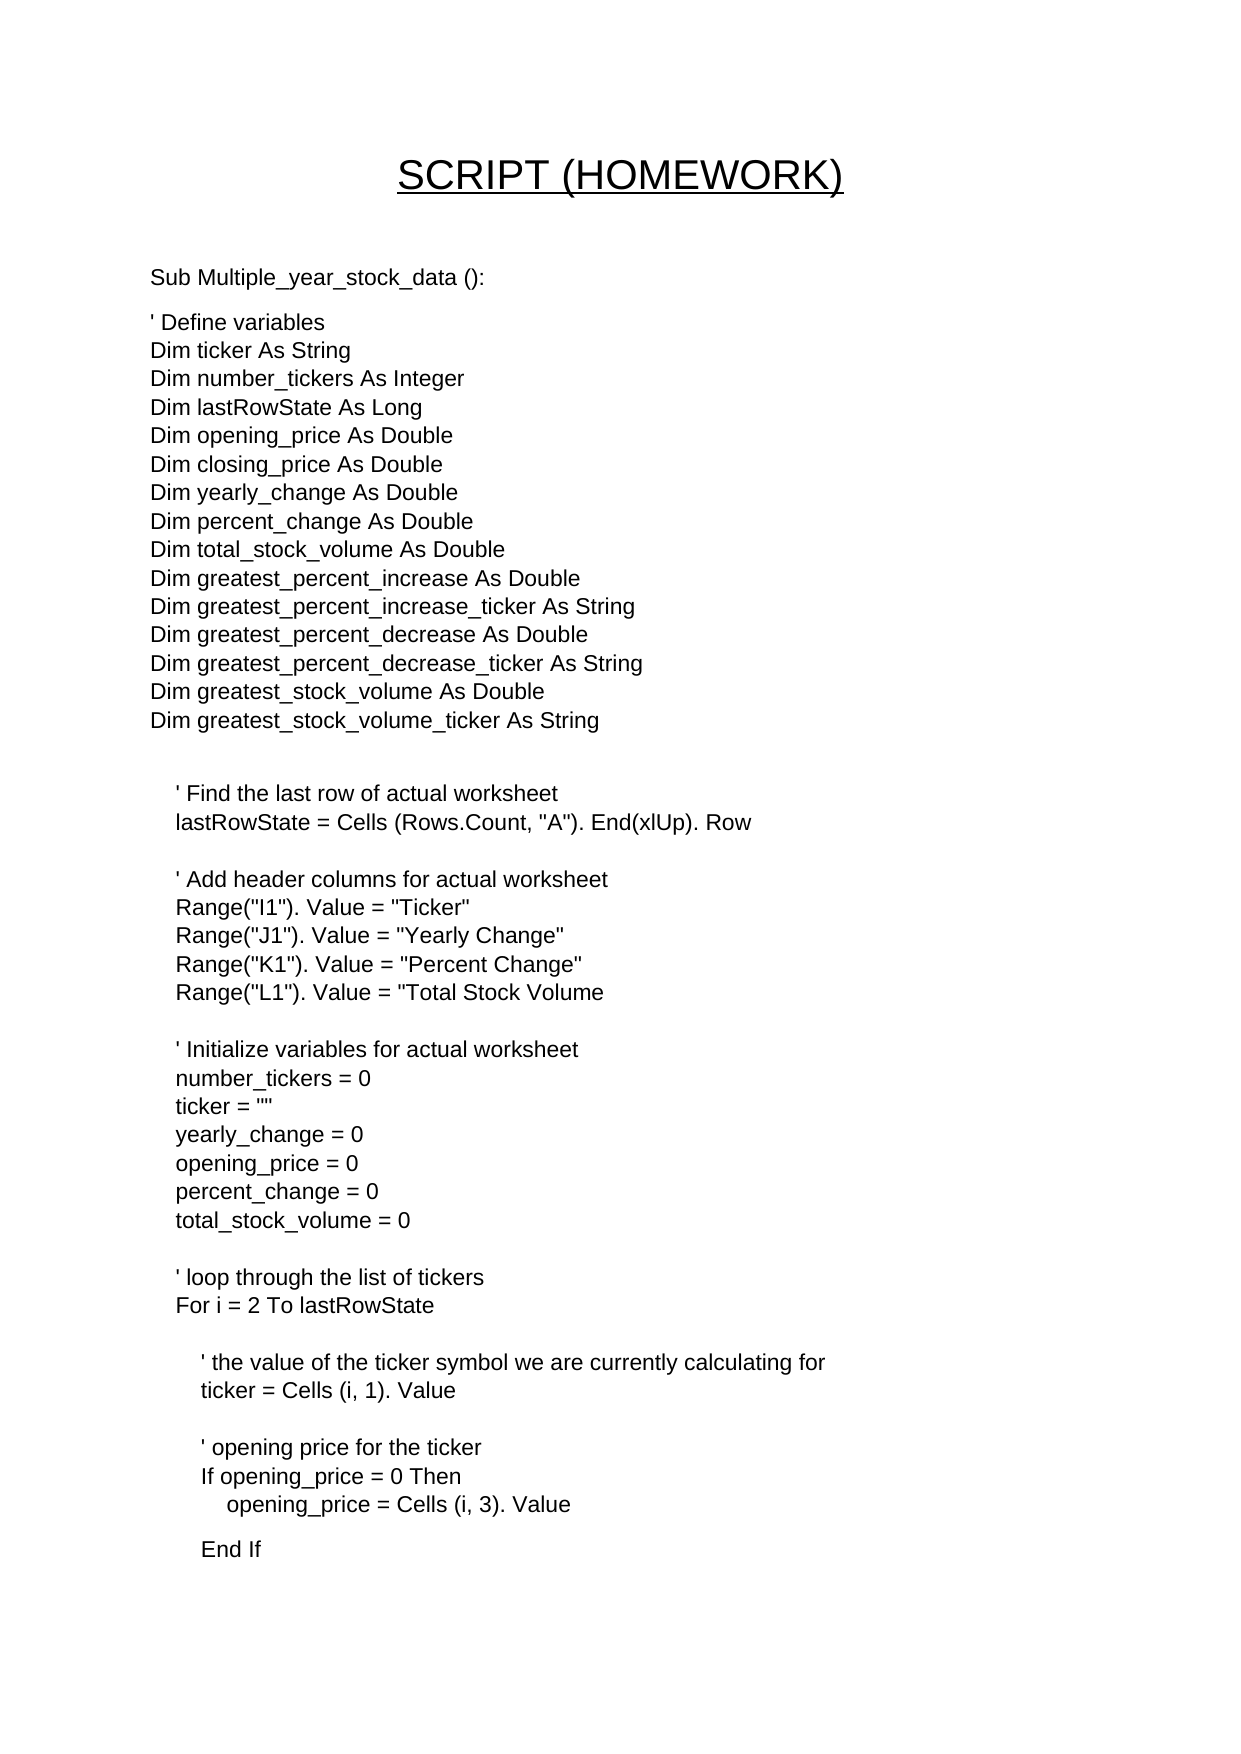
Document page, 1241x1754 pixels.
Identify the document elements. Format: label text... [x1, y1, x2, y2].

text ' Initialize variables for actual worksheet [150, 1036, 1090, 1062]
text End If [150, 1536, 1090, 1563]
text Dim greatest_percent_decrease As Double [150, 621, 1090, 648]
text Dim greatest_stock_volume_ticker As String [150, 707, 1090, 733]
text Dim lastRowState As Long [150, 394, 1090, 420]
text opening_price = Cells (i, 3). Value [150, 1491, 1090, 1517]
text Range("K1"). Value = "Percent Change" [150, 951, 1090, 977]
text Range("J1"). Value = "Yearly Change" [150, 922, 1090, 949]
text SCRIPT (HOMEWORK) [150, 150, 1090, 198]
text Dim total_stock_volume As Double [150, 536, 1090, 562]
text ' Find the last row of actual worksheet [150, 780, 1090, 807]
text Dim greatest_percent_decrease_ticker As String [150, 650, 1090, 676]
text If opening_price = 0 Then [150, 1463, 1090, 1489]
text opening_price = 0 [150, 1150, 1090, 1176]
text Dim number_tickers As Integer [150, 365, 1090, 392]
text Dim ticker As String [150, 337, 1090, 363]
text ' Add header columns for actual worksheet [150, 866, 1090, 892]
text yearly_change = 0 [150, 1121, 1090, 1148]
text Dim greatest_percent_increase As Double [150, 564, 1090, 591]
text Range("L1"). Value = "Total Stock Volume [150, 979, 1090, 1006]
text ' the value of the ticker symbol we are currently calculating for [150, 1349, 1090, 1375]
text Dim opening_price As Double [150, 422, 1090, 449]
text ' Define variables [150, 308, 1090, 335]
text Dim yearly_change As Double [150, 479, 1090, 506]
text Dim greatest_stock_volume As Double [150, 678, 1090, 704]
text ' loop through the list of tickers [150, 1264, 1090, 1290]
text Dim greatest_percent_increase_ticker As String [150, 593, 1090, 619]
text ' opening price for the ticker [150, 1434, 1090, 1461]
text Dim percent_change As Double [150, 508, 1090, 534]
text Dim closing_price As Double [150, 451, 1090, 477]
text ticker = "" [150, 1093, 1090, 1119]
text number_tickers = 0 [150, 1064, 1090, 1091]
text percent_change = 0 [150, 1178, 1090, 1205]
text Sub Multiple_year_stock_data (): [150, 263, 1090, 290]
text total_stock_volume = 0 [150, 1207, 1090, 1233]
text lastRowState = Cells (Rows.Count, "A"). End(xlUp). Row [150, 809, 1090, 835]
text For i = 2 To lastRowState [150, 1292, 1090, 1318]
text ticker = Cells (i, 1). Value [150, 1377, 1090, 1404]
text Range("I1"). Value = "Ticker" [150, 894, 1090, 920]
